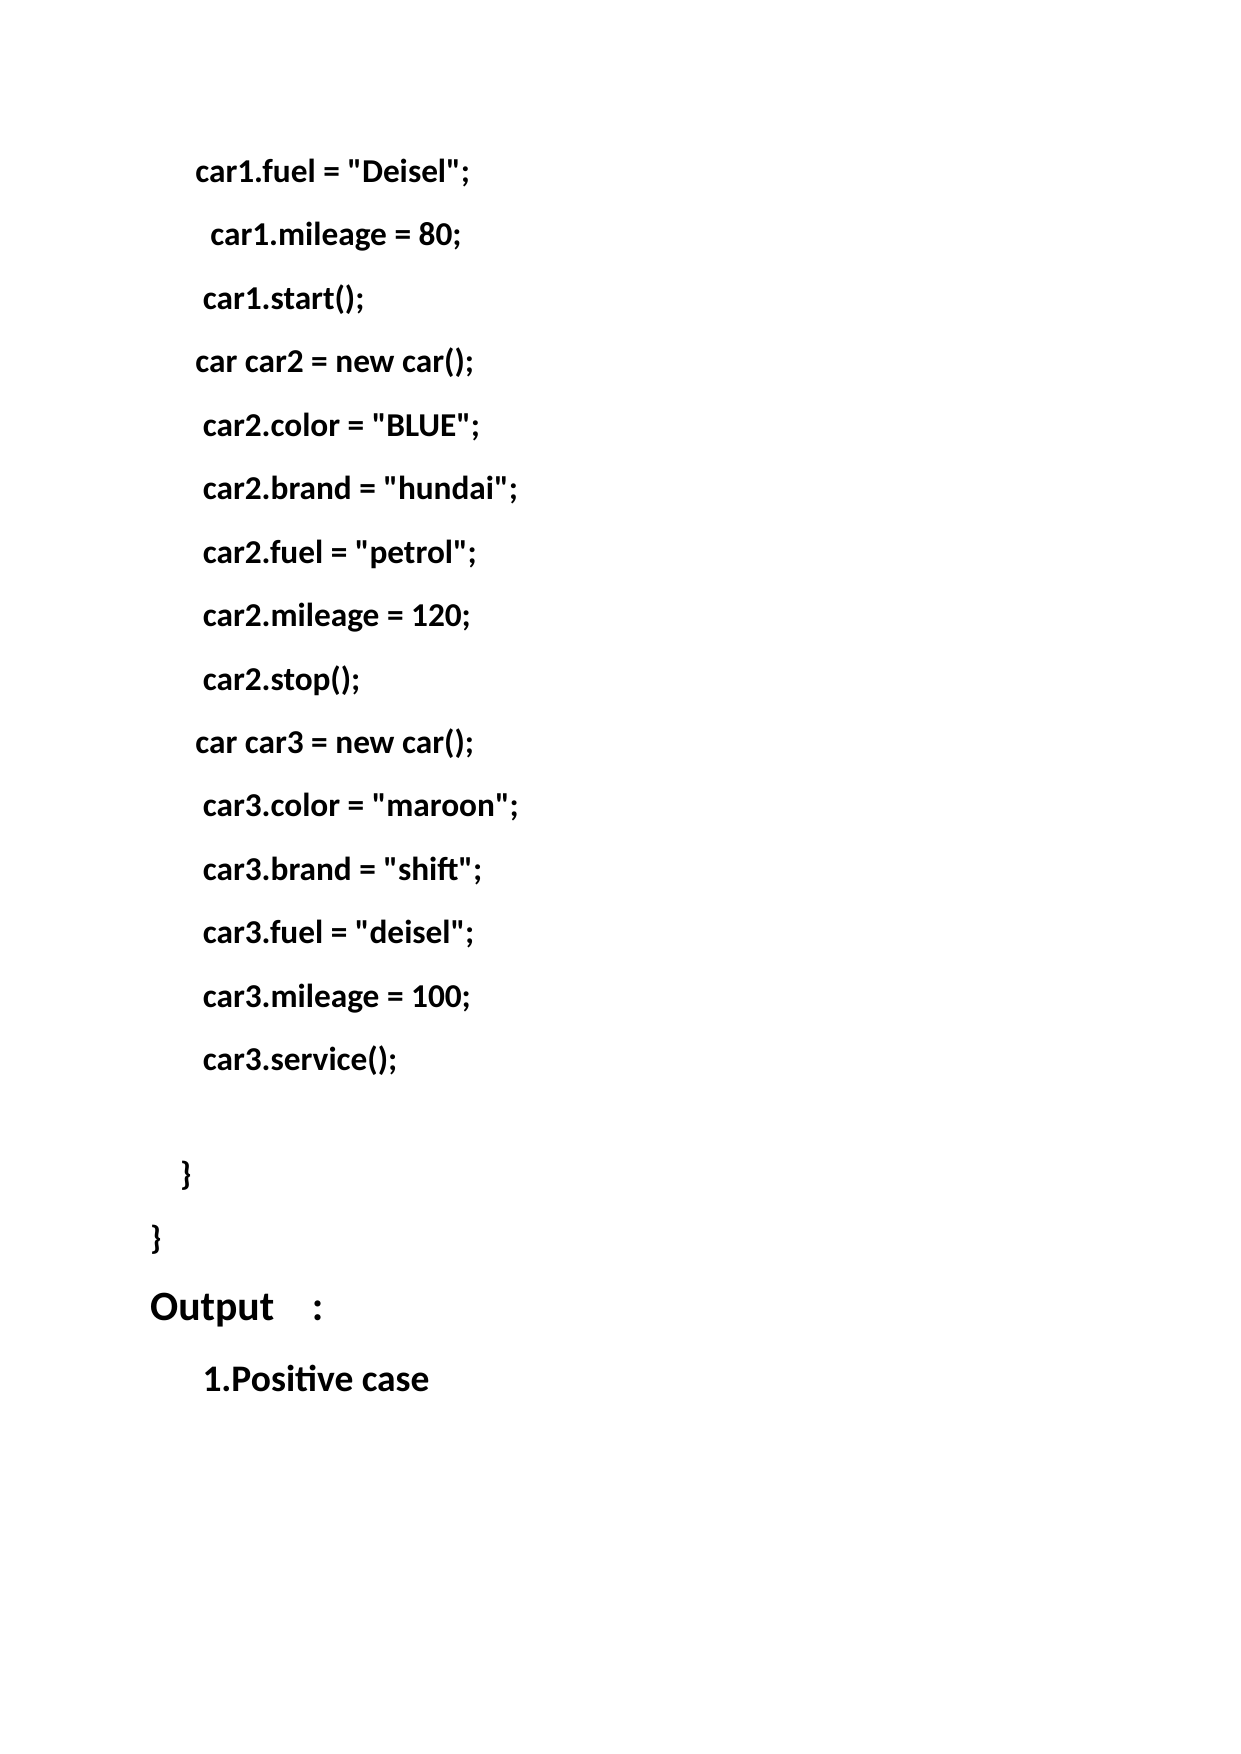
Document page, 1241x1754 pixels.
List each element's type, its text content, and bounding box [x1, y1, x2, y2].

text } [150, 1217, 1090, 1257]
text car2.mileage = 120; [150, 594, 1090, 635]
text car2.color = "BLUE"; [150, 404, 1090, 444]
text car3.service(); [150, 1038, 1090, 1079]
text car3.mileage = 100; [150, 975, 1090, 1015]
text car1.fuel = "Deisel"; [150, 150, 1090, 191]
text car3.color = "maroon"; [150, 784, 1090, 825]
text car2.stop(); [150, 657, 1090, 698]
text Output : [150, 1280, 1090, 1331]
text car1.mileage = 80; [150, 213, 1090, 254]
text car car2 = new car(); [150, 340, 1090, 381]
text car car3 = new car(); [150, 721, 1090, 762]
text car3.fuel = "deisel"; [150, 911, 1090, 952]
text car1.start(); [150, 277, 1090, 318]
text car2.fuel = "petrol"; [150, 531, 1090, 571]
text car2.brand = "hundai"; [150, 467, 1090, 508]
list 1.Positive case [202, 1355, 1090, 1401]
text } [150, 1153, 1090, 1194]
text car3.brand = "shift"; [150, 848, 1090, 888]
